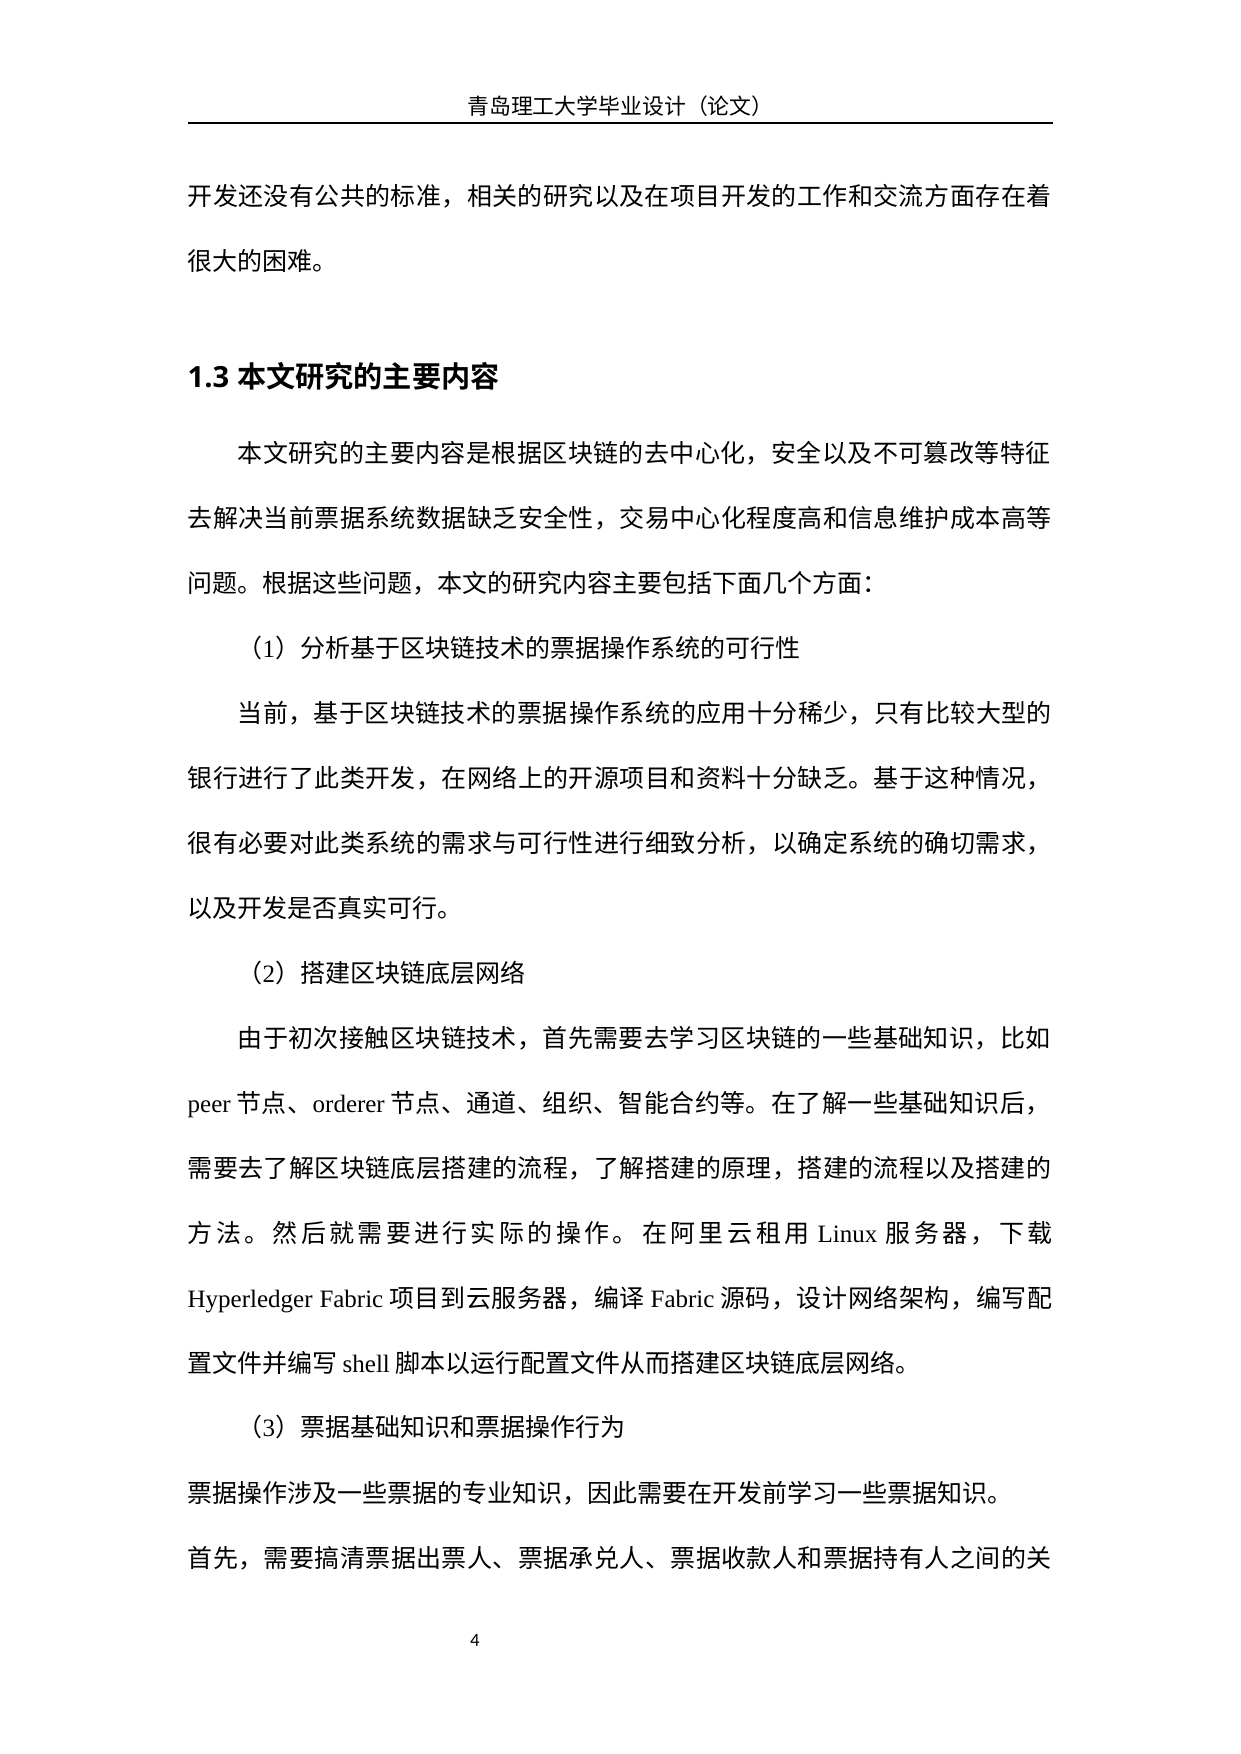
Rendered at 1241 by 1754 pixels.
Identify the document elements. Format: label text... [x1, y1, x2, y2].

list 当前，基于区块链技术的票据操作系统的应用十分稀少，只有比较大型的银行进行了此类开发，在网络上的开源项目和资料十分缺乏。基于这种情况，很有必要对此类系统的需求与可行性进行细致分析，以确定系统的确切需求，以及开发是否真实可行。 [187, 679, 1053, 939]
list 搭建区块链底层网络 [187, 939, 1053, 1004]
text 本文研究的主要内容是根据区块链的去中心化，安全以及不可篡改等特征去解决当前票据系统数据缺乏安全性，交易中心化程度高和信息维护成本高等问题。根据这些问题，本文的研究内容主要包括下面几个方面： [187, 419, 1053, 614]
list 分析基于区块链技术的票据操作系统的可行性 [187, 614, 1053, 679]
list 票据操作涉及一些票据的专业知识，因此需要在开发前学习一些票据知识。 [187, 1459, 1053, 1524]
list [187, 1524, 1053, 1589]
list 票据基础知识和票据操作行为 [187, 1394, 1053, 1459]
list 由于初次接触区块链技术，首先需要去学习区块链的一些基础知识，比如peer节点、orderer节点、通道、组织、智能合约等。在了解一些基础知识后，需要去了解区块链底层搭建的流程，了解搭建的原理，搭建的流程以及搭建的方法。然后就需要进行实际的操作。在阿里云租用Linux服务器，下载Hyperledger Fabric项目到云服务器，编译Fabric源码，设计网络架构，编写配置文件并编写shell脚本以运行配置文件从而搭建区块链底层网络。 [187, 1004, 1053, 1394]
subtitle 1.3 本文研究的主要内容 [187, 342, 1053, 407]
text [187, 162, 1053, 292]
